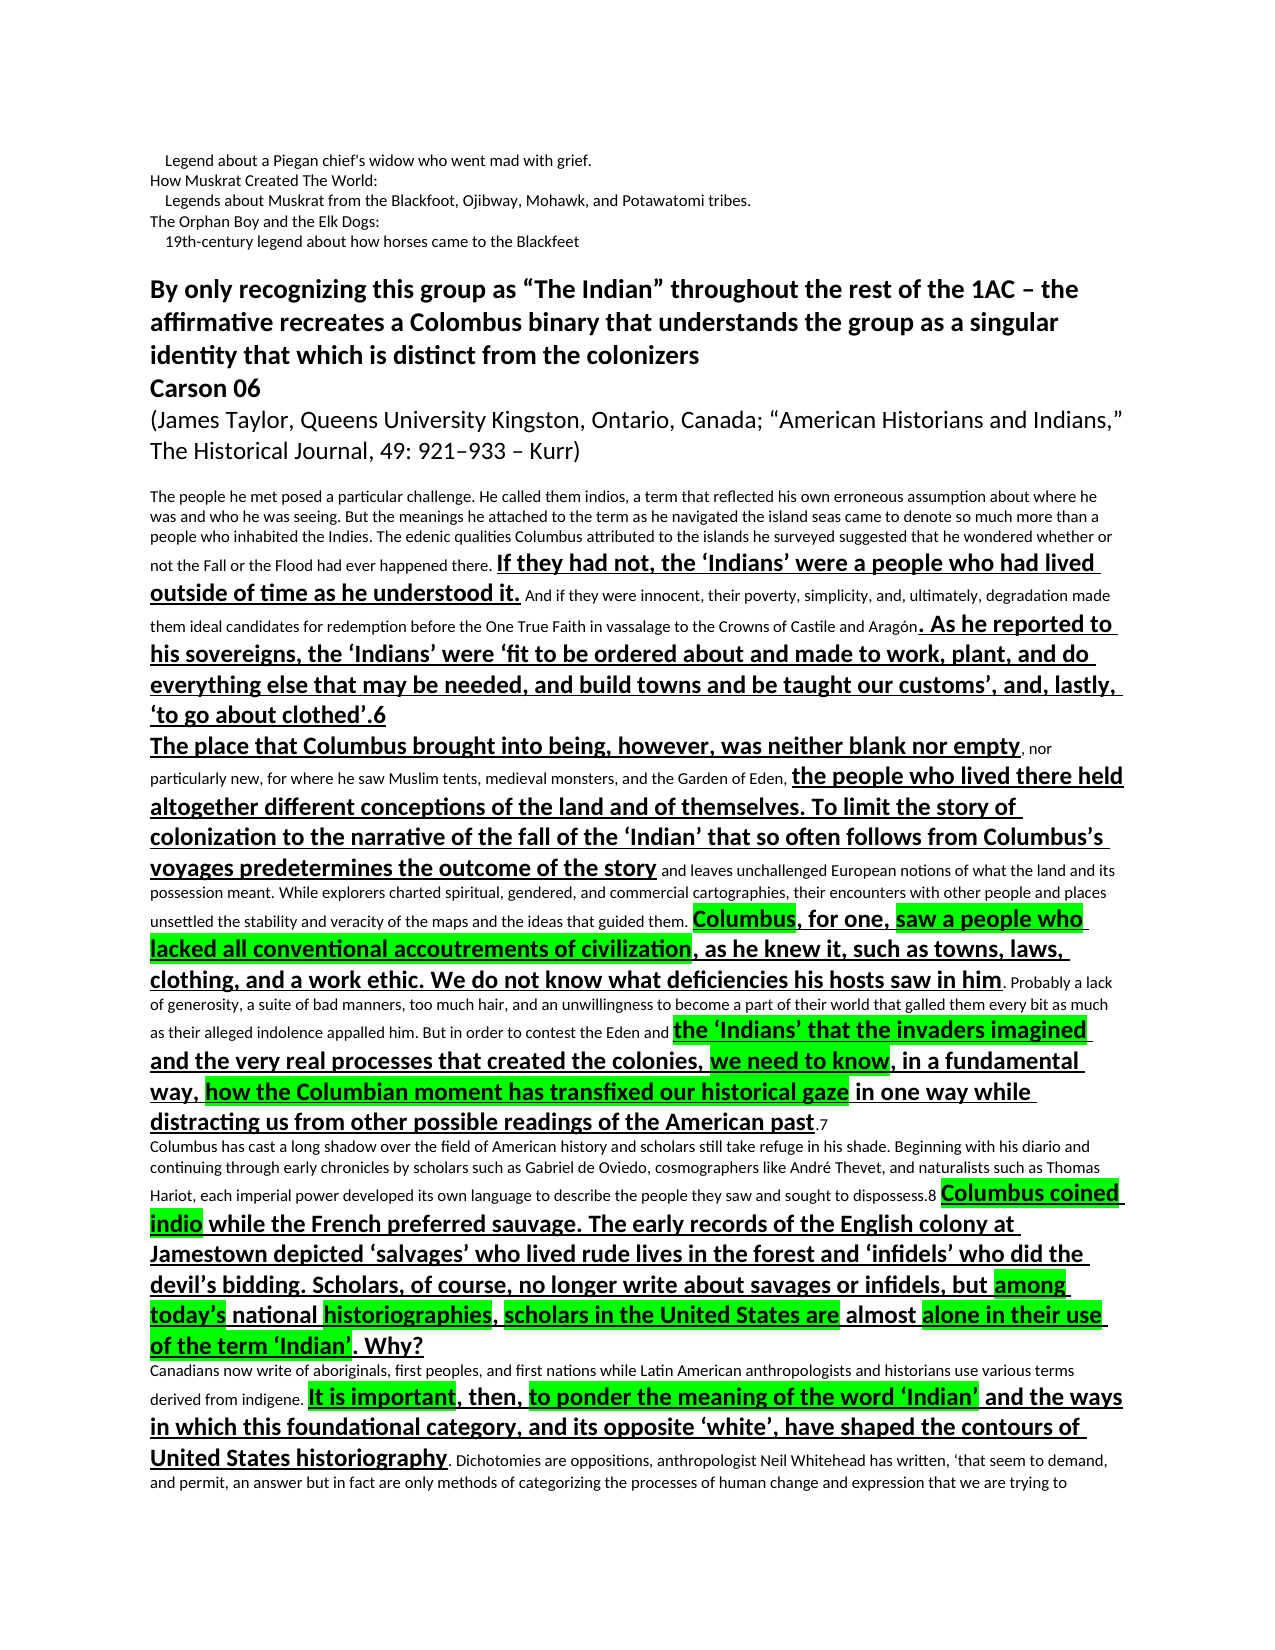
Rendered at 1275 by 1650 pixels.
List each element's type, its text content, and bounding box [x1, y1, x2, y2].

text (James Taylor, Queens University Kingston, Ontario, Canada; “American Historians and Indians,” The Historical Journal, 49: 921–933 – Kurr) [150, 404, 1125, 466]
text Carson 06 [150, 371, 1125, 404]
text How Muskrat Created The World: [150, 170, 1125, 191]
text Legends about Muskrat from the Blackfoot, Ojibway, Mohawk, and Potawatomi tribes. [150, 191, 1125, 211]
subtitle By only recognizing this group as “The Indian” throughout the rest of the 1AC – the affirmative recreates a Colombus binary that understands the group as a singular identity that which is distinct from the colonizers [150, 272, 1125, 371]
text The people he met posed a particular challenge. He called them indios, a term that reflected his own erroneous assumption about where he was and who he was seeing. But the meanings he attached to the term as he navigated the island seas came to denote so much more than a people who inhabited the Indies. The edenic qualities Columbus attributed to the islands he surveyed suggested that he wondered whether or not the Fall or the Flood had ever happened there. If they had not, the ‘Indians’ were a people who had lived outside of time as he understood it. And if they were innocent, their poverty, simplicity, and, ultimately, degradation made them ideal candidates for redemption before the One True Faith in vassalage to the Crowns of Castile and Aragón. As he reported to his sovereigns, the ‘Indians’ were ‘fit to be ordered about and made to work, plant, and do everything else that may be needed, and build towns and be taught our customs’, and, lastly, ‘to go about clothed’.6 [150, 486, 1125, 730]
text 19th-century legend about how horses came to the Blackfeet [150, 231, 1125, 252]
text The Orphan Boy and the Elk Dogs: [150, 211, 1125, 231]
text Columbus has cast a long shadow over the field of American history and scholars still take refuge in his shade. Beginning with his diario and continuing through early chronicles by scholars such as Gabriel de Oviedo, cosmographers like André Thevet, and naturalists such as Thomas Hariot, each imperial power developed its own language to describe the people they saw and sought to dispossess.8 Columbus coined indio while the French preferred sauvage. The early records of the English colony at Jamestown depicted ‘salvages’ who lived rude lives in the forest and ‘infidels’ who did the devil’s bidding. Scholars, of course, no longer write about savages or infidels, but among today’s national historiographies, scholars in the United States are almost alone in their use of the term ‘Indian’. Why? [150, 1137, 1125, 1361]
text The place that Columbus brought into being, however, was neither blank nor empty, nor particularly new, for where he saw Muslim tents, medieval monsters, and the Garden of Eden, the people who lived there held altogether different conceptions of the land and of themselves. To limit the story of colonization to the narrative of the fall of the ‘Indian’ that so often follows from Columbus’s voyages predetermines the outcome of the story and leaves unchallenged European notions of what the land and its possession meant. While explorers charted spiritual, gendered, and commercial cartographies, their encounters with other people and places unsettled the stability and veracity of the maps and the ideas that guided them. Columbus, for one, saw a people who lacked all conventional accoutrements of civilization, as he knew it, such as towns, laws, clothing, and a work ethic. We do not know what deficiencies his hosts saw in him. Probably a lack of generosity, a suite of bad manners, too much hair, and an unwillingness to become a part of their world that galled them every bit as much as their alleged indolence appalled him. But in order to contest the Eden and the ‘Indians’ that the invaders imagined and the very real processes that created the colonies, we need to know, in a fundamental way, how the Columbian moment has transfixed our historical gaze in one way while distracting us from other possible readings of the American past.7 [150, 730, 1125, 1137]
text Legend about a Piegan chief's widow who went mad with grief. [150, 150, 1125, 170]
